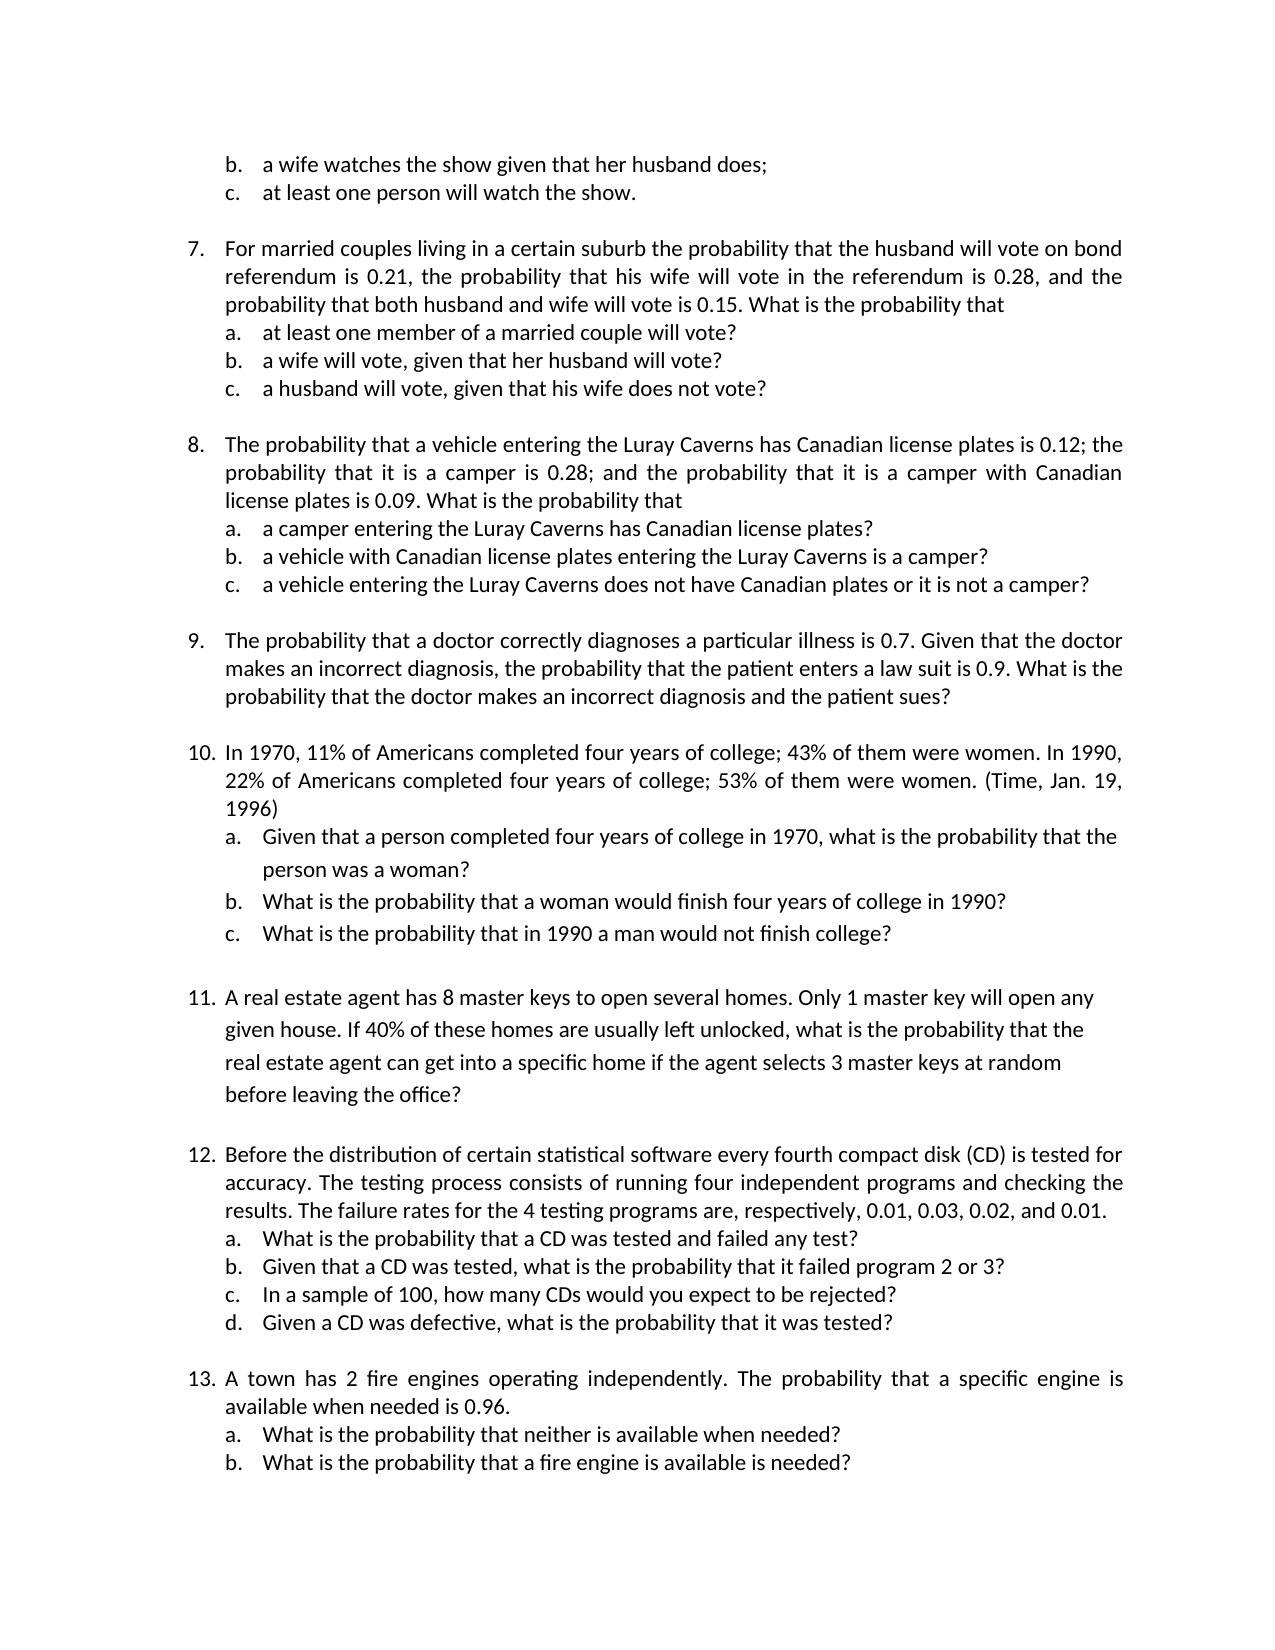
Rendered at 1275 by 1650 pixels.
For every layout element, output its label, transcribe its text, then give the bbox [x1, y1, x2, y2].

list a wife will vote, given that her husband will vote? [225, 346, 1125, 374]
list What is the probability that a CD was tested and failed any test? [225, 1224, 1125, 1252]
list What is the probability that a woman would finish four years of college in 1990? [225, 887, 1125, 915]
list a husband will vote, given that his wife does not vote? [225, 374, 1125, 402]
list a camper entering the Luray Caverns has Canadian license plates? [225, 514, 1125, 542]
list What is the probability that neither is available when needed? [225, 1420, 1125, 1448]
list In 1970, 11% of Americans completed four years of college; 43% of them were women. In 1990, 22% of Americans completed four years of college; 53% of them were women. (Time, Jan. 19, 1996) [187, 738, 1125, 822]
list Before the distribution of certain statistical software every fourth compact disk (CD) is tested for accuracy. The testing process consists of running four independent programs and checking the results. The failure rates for the 4 testing programs are, respectively, 0.01, 0.03, 0.02, and 0.01. [187, 1140, 1125, 1224]
list For married couples living in a certain suburb the probability that the husband will vote on bond referendum is 0.21, the probability that his wife will vote in the referendum is 0.28, and the probability that both husband and wife will vote is 0.15. What is the probability that [187, 234, 1125, 318]
list The probability that a vehicle entering the Luray Caverns has Canadian license plates is 0.12; the probability that it is a camper is 0.28; and the probability that it is a camper with Canadian license plates is 0.09. What is the probability that [187, 430, 1125, 514]
list In a sample of 100, how many CDs would you expect to be rejected? [225, 1280, 1125, 1308]
list a vehicle with Canadian license plates entering the Luray Caverns is a camper? [225, 542, 1125, 570]
list A town has 2 fire engines operating independently. The probability that a specific engine is available when needed is 0.96. [187, 1364, 1125, 1420]
list A real estate agent has 8 master keys to open several homes. Only 1 master key will open any given house. If 40% of these homes are usually left unlocked, what is the probability that the real estate agent can get into a specific home if the agent selects 3 master keys at random before leaving the office? [187, 983, 1125, 1108]
list The probability that a doctor correctly diagnoses a particular illness is 0.7. Given that the doctor makes an incorrect diagnosis, the probability that the patient enters a law suit is 0.9. What is the probability that the doctor makes an incorrect diagnosis and the patient sues? [187, 626, 1125, 710]
list Given that a person completed four years of college in 1970, what is the probability that the person was a woman? [225, 822, 1125, 883]
list a vehicle entering the Luray Caverns does not have Canadian plates or it is not a camper? [225, 570, 1125, 598]
list What is the probability that in 1990 a man would not finish college? [225, 919, 1125, 947]
list Given that a CD was tested, what is the probability that it failed program 2 or 3? [225, 1252, 1125, 1280]
list a wife watches the show given that her husband does; [225, 150, 1125, 178]
list What is the probability that a fire engine is available is needed? [225, 1448, 1125, 1476]
list at least one member of a married couple will vote? [225, 318, 1125, 346]
list Given a CD was defective, what is the probability that it was tested? [225, 1308, 1125, 1336]
list at least one person will watch the show. [225, 178, 1125, 206]
